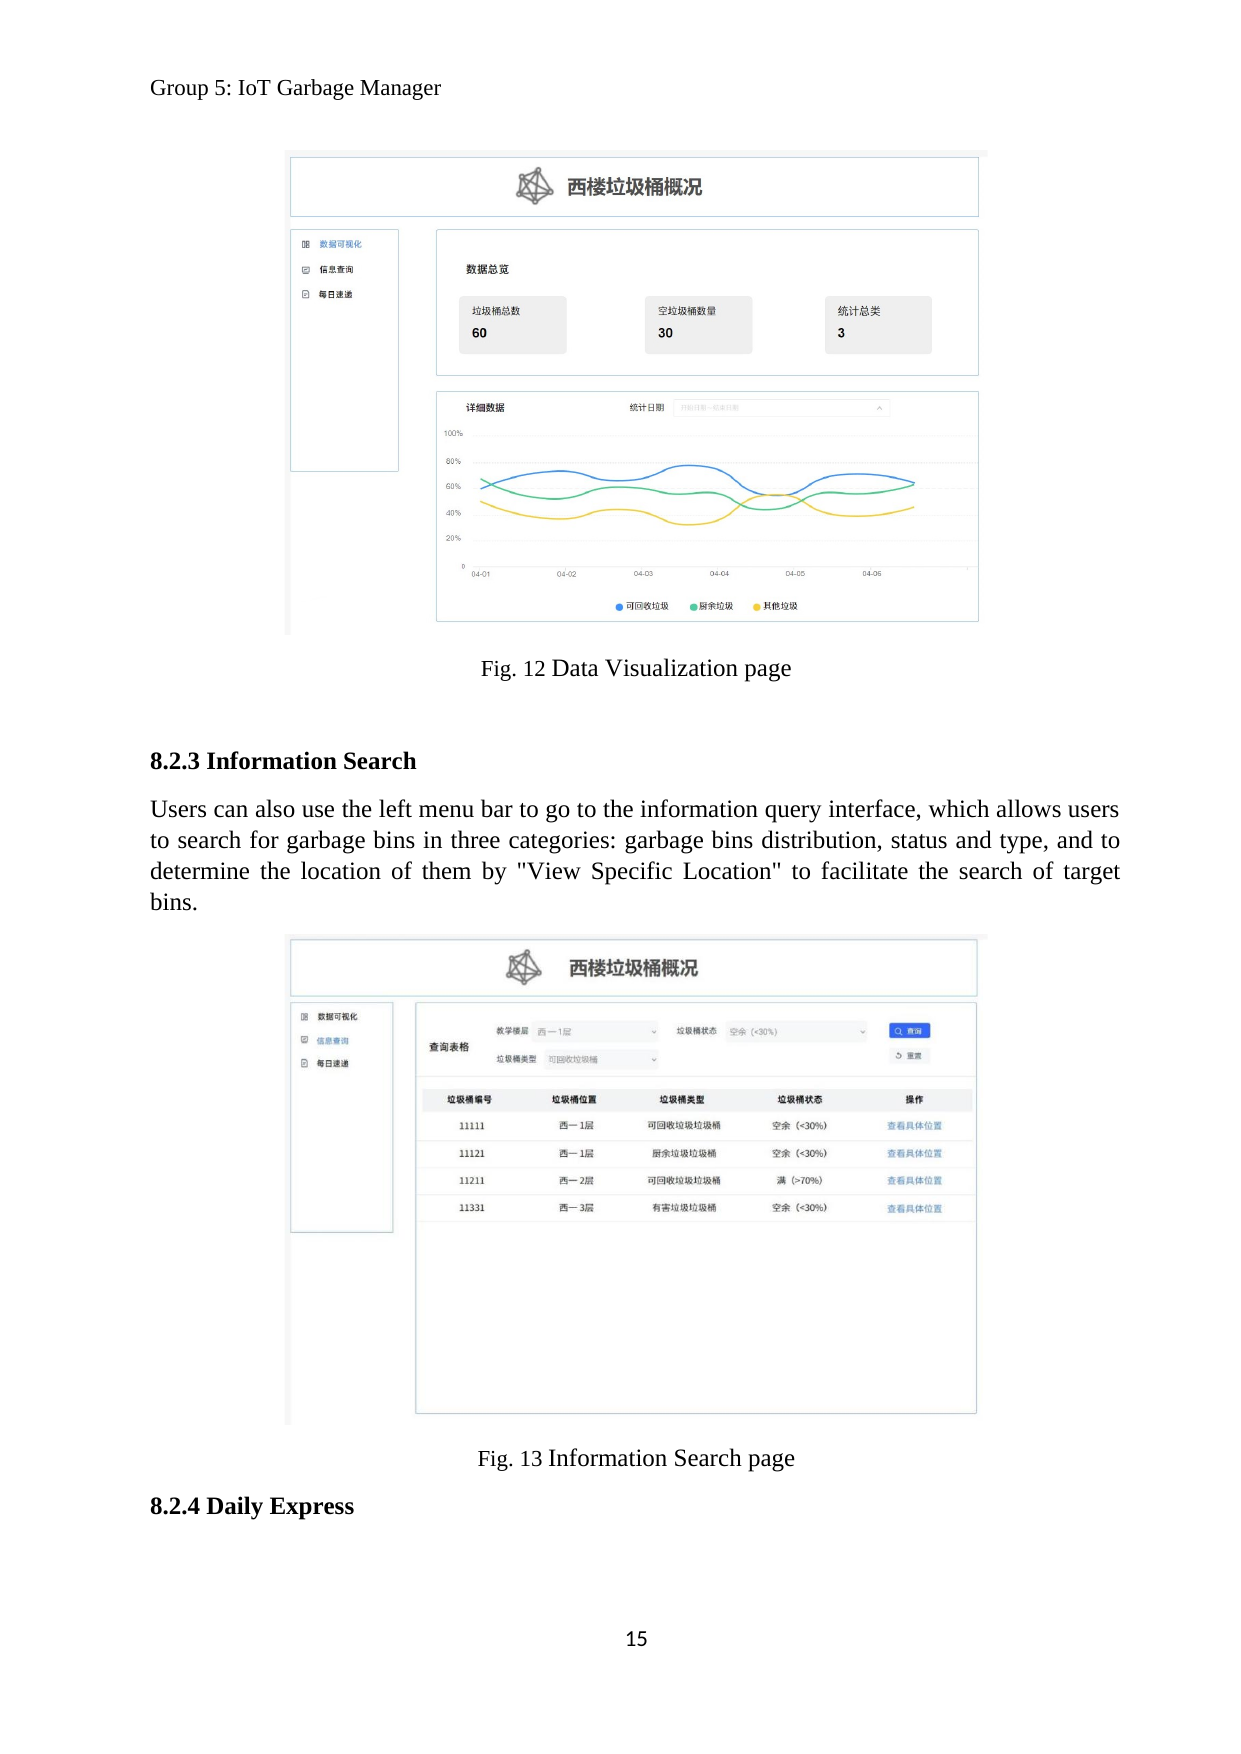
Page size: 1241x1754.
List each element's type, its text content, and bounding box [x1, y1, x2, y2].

text 8.2.4 Daily Express [150, 1491, 1122, 1520]
picture [284, 150, 988, 635]
picture [284, 934, 988, 1425]
text Users can also use the left menu bar to go to the information query interface, which allows users to search for garbage bins in three categories: garbage bins distribution, status and type, and to determine the location of them by "View Specific Location" to facilitate the search of target bins. [150, 794, 1122, 916]
text Fig. 12 Data Visualization page [150, 653, 1122, 682]
text Fig. 13 Information Search page [150, 1443, 1122, 1472]
text 8.2.3 Information Search [150, 746, 1122, 775]
